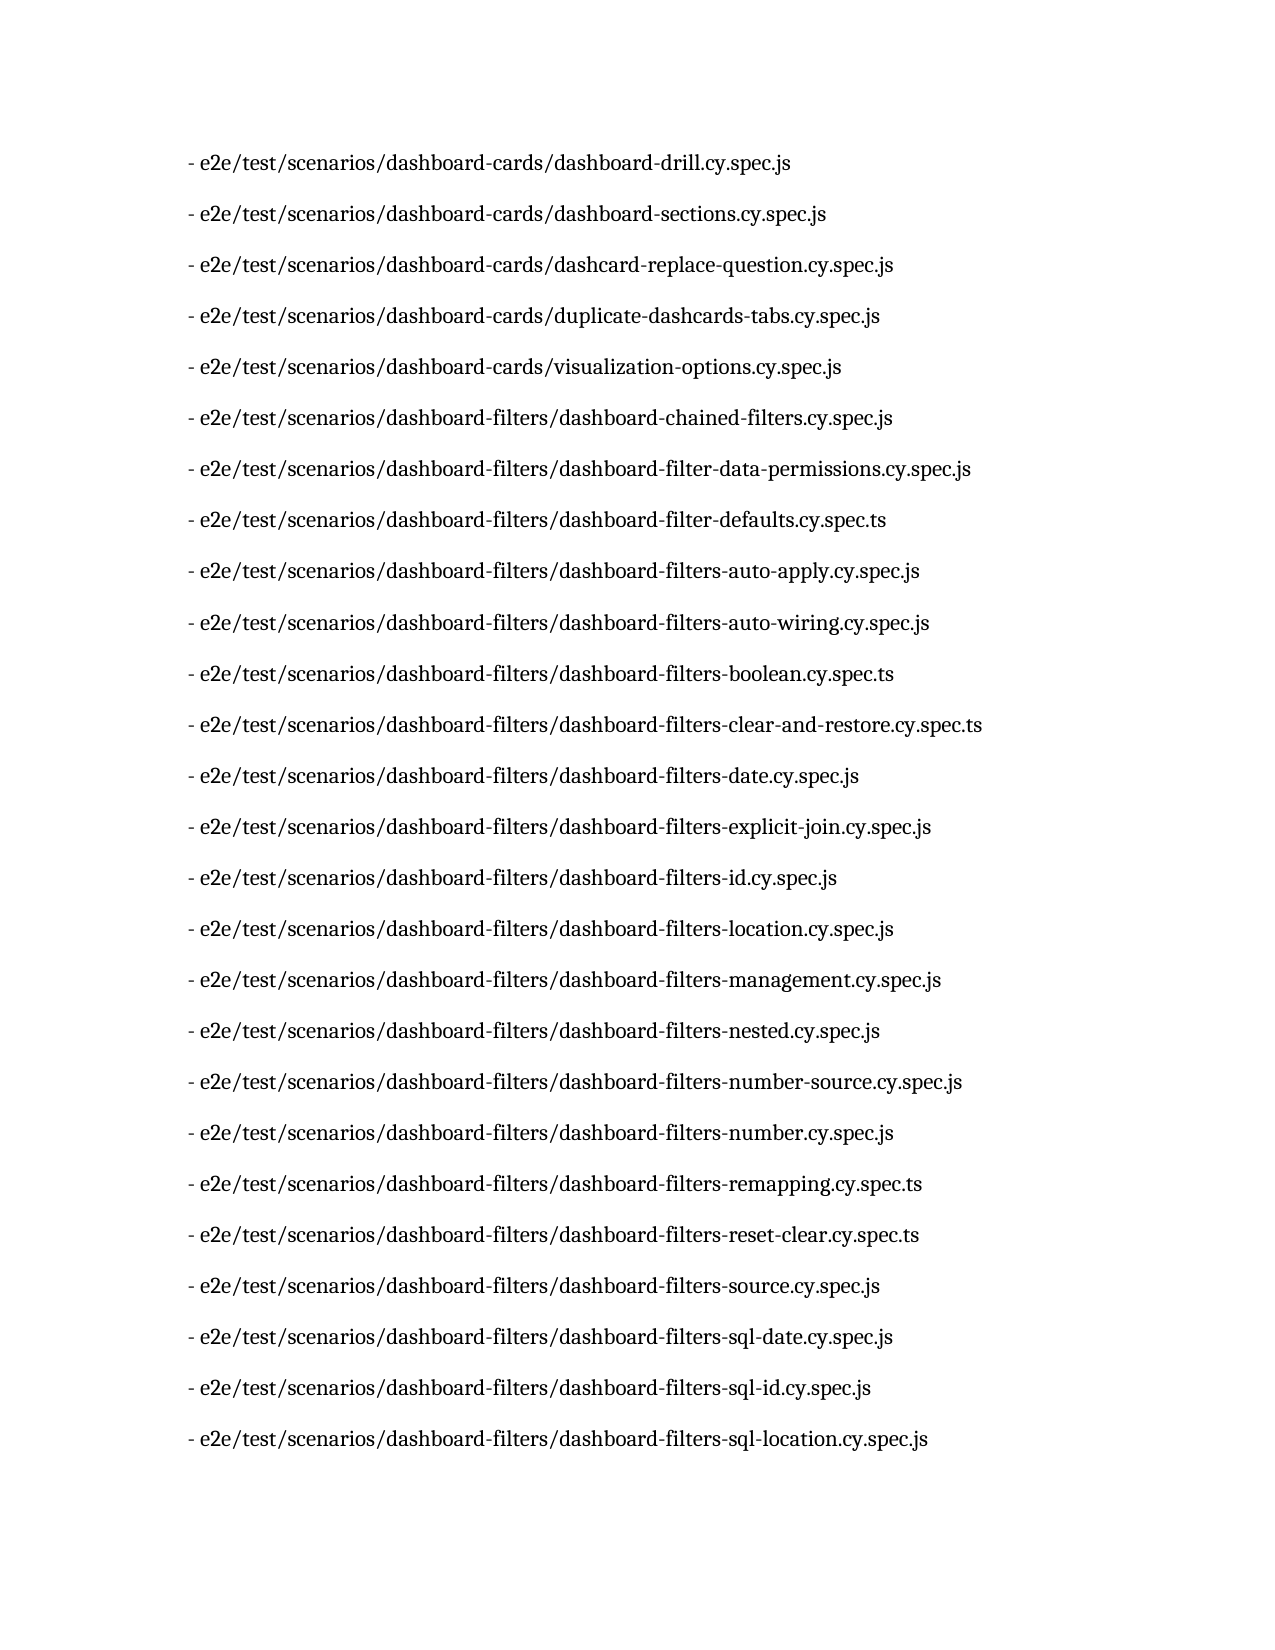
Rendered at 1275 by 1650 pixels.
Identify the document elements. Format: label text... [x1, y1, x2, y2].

text - e2e/test/scenarios/dashboard-cards/visualization-options.cy.spec.js [187, 354, 1087, 381]
text - e2e/test/scenarios/dashboard-cards/dashboard-sections.cy.spec.js [187, 201, 1087, 227]
text - e2e/test/scenarios/dashboard-cards/duplicate-dashcards-tabs.cy.spec.js [187, 303, 1087, 329]
text - e2e/test/scenarios/dashboard-cards/dashcard-replace-question.cy.spec.js [187, 252, 1087, 278]
text - e2e/test/scenarios/dashboard-filters/dashboard-filters-source.cy.spec.js [187, 1273, 1087, 1299]
text - e2e/test/scenarios/dashboard-filters/dashboard-filter-data-permissions.cy.spec.js [187, 456, 1087, 483]
text - e2e/test/scenarios/dashboard-filters/dashboard-filters-sql-id.cy.spec.js [187, 1375, 1087, 1401]
text - e2e/test/scenarios/dashboard-filters/dashboard-filters-clear-and-restore.cy.spec.ts [187, 711, 1087, 738]
text - e2e/test/scenarios/dashboard-filters/dashboard-filters-remapping.cy.spec.ts [187, 1171, 1087, 1197]
text - e2e/test/scenarios/dashboard-filters/dashboard-filters-sql-location.cy.spec.js [187, 1426, 1087, 1452]
text - e2e/test/scenarios/dashboard-filters/dashboard-filters-sql-date.cy.spec.js [187, 1324, 1087, 1350]
text - e2e/test/scenarios/dashboard-filters/dashboard-filters-explicit-join.cy.spec.js [187, 813, 1087, 840]
text - e2e/test/scenarios/dashboard-filters/dashboard-filter-defaults.cy.spec.ts [187, 507, 1087, 534]
text - e2e/test/scenarios/dashboard-filters/dashboard-filters-location.cy.spec.js [187, 916, 1087, 942]
text - e2e/test/scenarios/dashboard-filters/dashboard-filters-date.cy.spec.js [187, 762, 1087, 789]
text - e2e/test/scenarios/dashboard-filters/dashboard-chained-filters.cy.spec.js [187, 405, 1087, 432]
text - e2e/test/scenarios/dashboard-filters/dashboard-filters-nested.cy.spec.js [187, 1018, 1087, 1044]
text - e2e/test/scenarios/dashboard-filters/dashboard-filters-boolean.cy.spec.ts [187, 660, 1087, 687]
text - e2e/test/scenarios/dashboard-filters/dashboard-filters-auto-apply.cy.spec.js [187, 558, 1087, 585]
text - e2e/test/scenarios/dashboard-filters/dashboard-filters-management.cy.spec.js [187, 967, 1087, 993]
text - e2e/test/scenarios/dashboard-filters/dashboard-filters-number.cy.spec.js [187, 1120, 1087, 1146]
text - e2e/test/scenarios/dashboard-filters/dashboard-filters-reset-clear.cy.spec.ts [187, 1222, 1087, 1248]
text - e2e/test/scenarios/dashboard-filters/dashboard-filters-number-source.cy.spec.js [187, 1069, 1087, 1095]
text - e2e/test/scenarios/dashboard-cards/dashboard-drill.cy.spec.js [187, 150, 1087, 176]
text - e2e/test/scenarios/dashboard-filters/dashboard-filters-auto-wiring.cy.spec.js [187, 609, 1087, 636]
text - e2e/test/scenarios/dashboard-filters/dashboard-filters-id.cy.spec.js [187, 864, 1087, 891]
